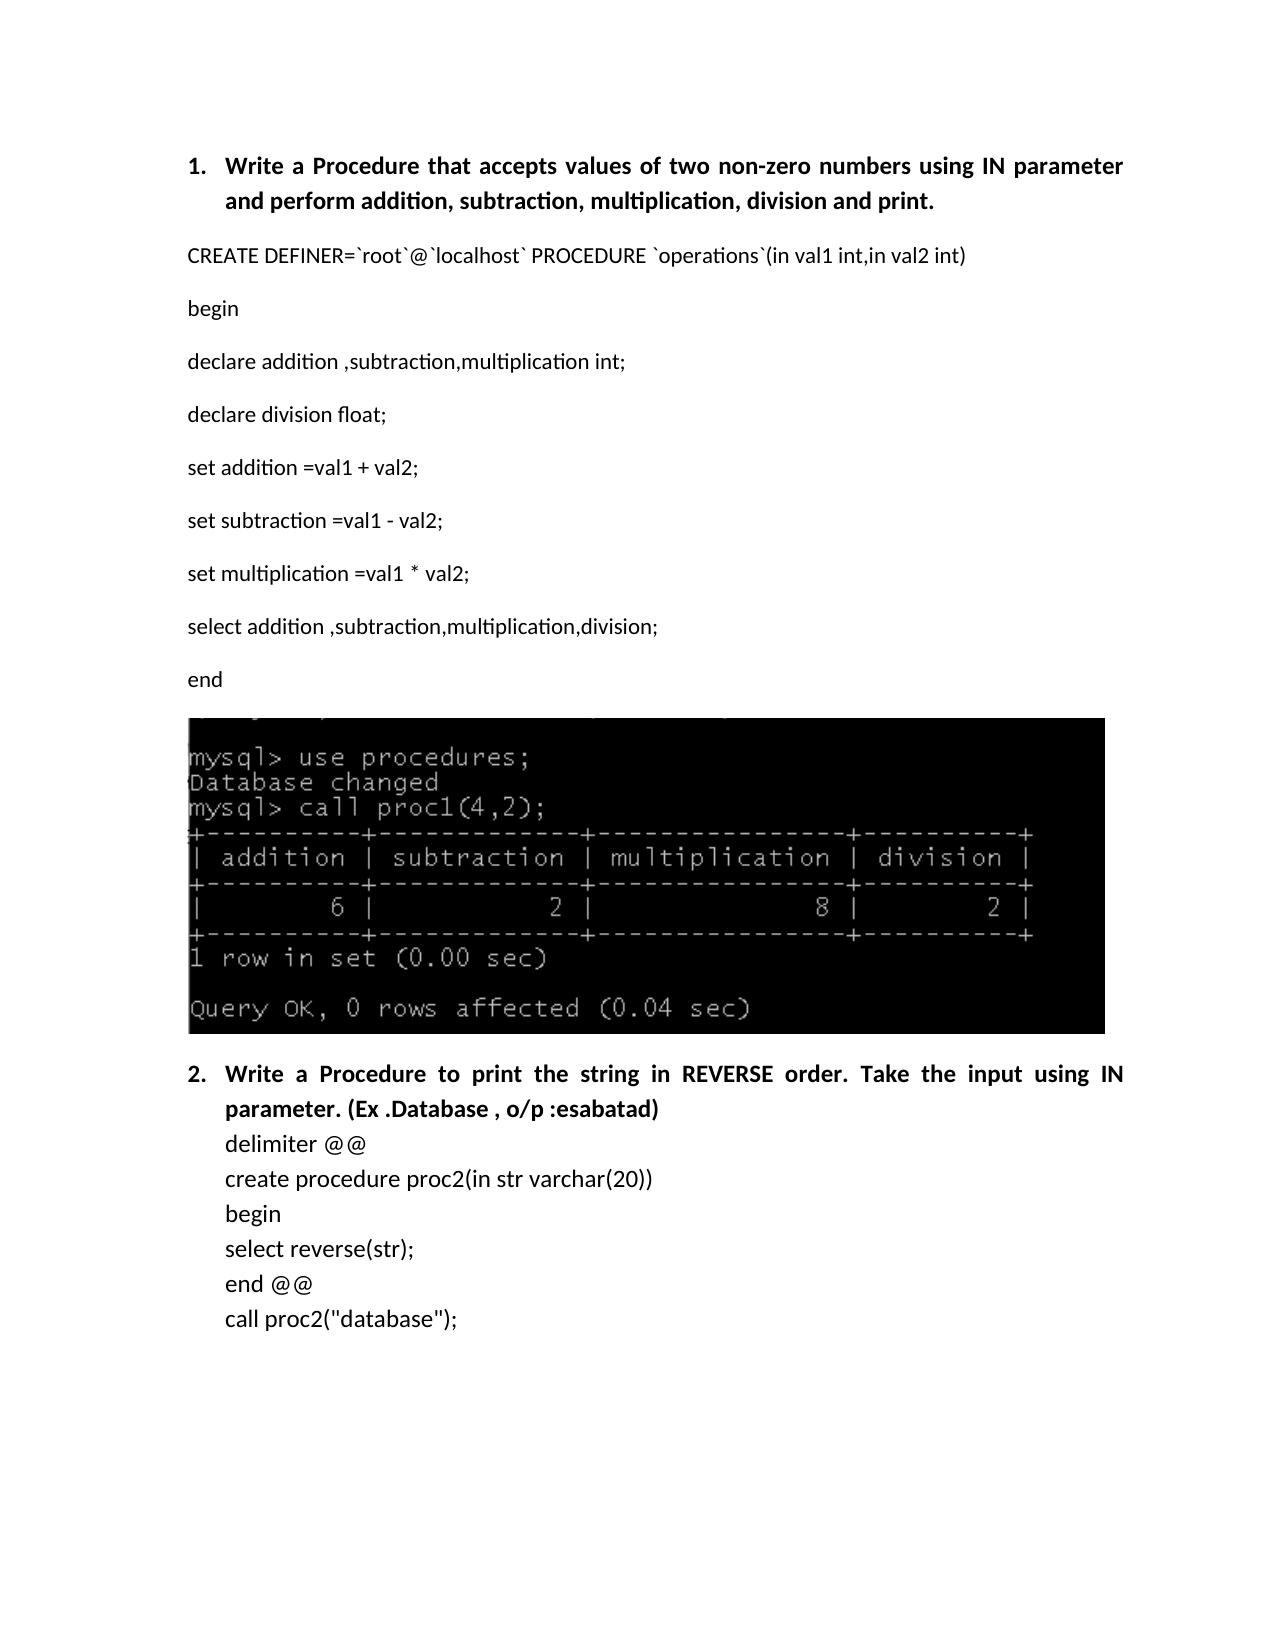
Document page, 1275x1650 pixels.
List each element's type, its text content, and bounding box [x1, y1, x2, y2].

list Write a Procedure that accepts values of two non-zero numbers using IN parameter and perform addition, subtraction, multiplication, division and print. [187, 150, 1125, 216]
list select reverse(str); [225, 1234, 1125, 1264]
text declare division float; [187, 400, 1125, 428]
text declare addition ,subtraction,multiplication int; [187, 347, 1125, 375]
text set subtraction =val1 - val2; [187, 506, 1125, 534]
list delimiter @@ [225, 1129, 1125, 1159]
list begin [225, 1199, 1125, 1229]
list create procedure proc2(in str varchar(20)) [225, 1164, 1125, 1194]
list call proc2("database"); [225, 1304, 1125, 1334]
text end [187, 665, 1125, 693]
text CREATE DEFINER=`root`@`localhost` PROCEDURE `operations`(in val1 int,in val2 int) [187, 241, 1125, 269]
text begin [187, 294, 1125, 322]
text select addition ,subtraction,multiplication,division; [187, 612, 1125, 640]
text set multiplication =val1 * val2; [187, 559, 1125, 587]
list end @@ [225, 1269, 1125, 1299]
text set addition =val1 + val2; [187, 453, 1125, 481]
picture [187, 718, 1105, 1034]
list Write a Procedure to print the string in REVERSE order. Take the input using IN parameter. (Ex .Database , o/p :esabatad) [187, 1059, 1125, 1124]
